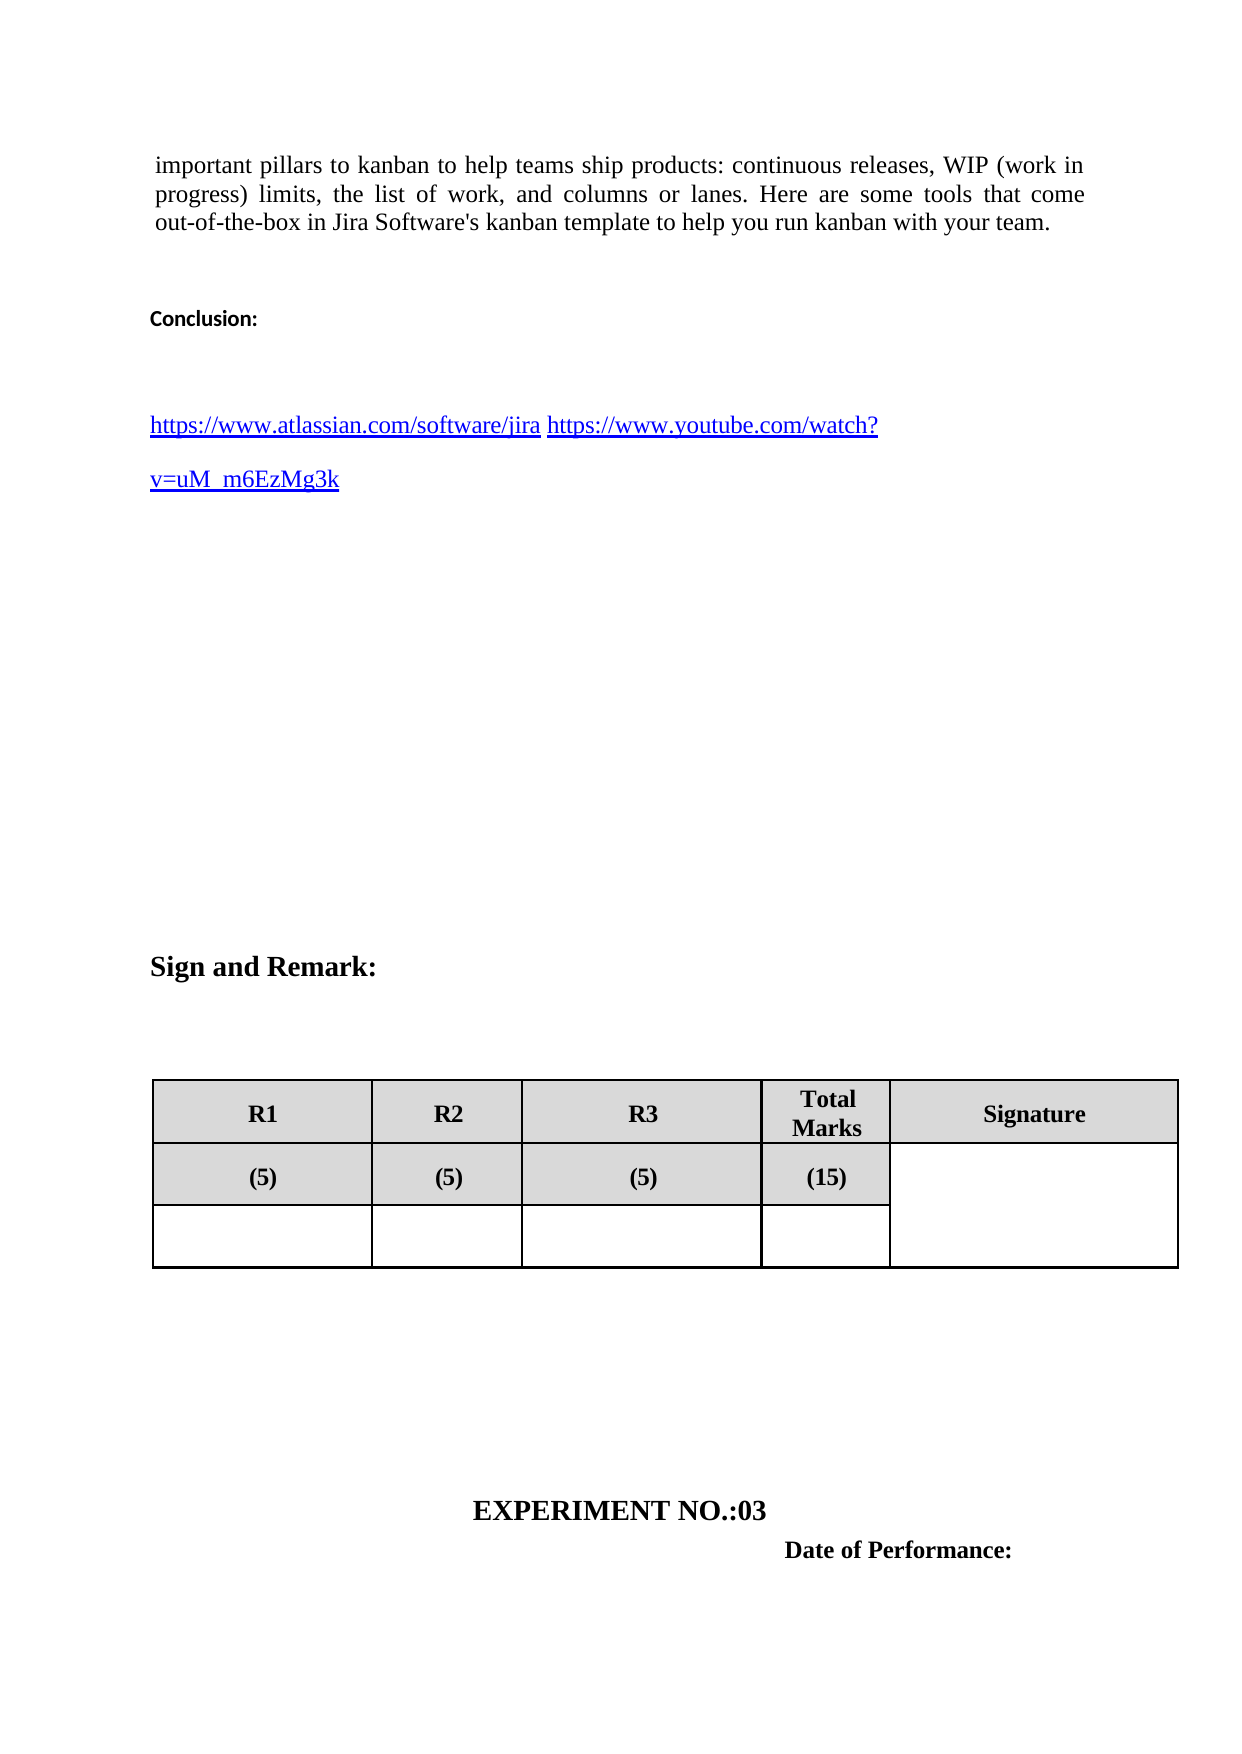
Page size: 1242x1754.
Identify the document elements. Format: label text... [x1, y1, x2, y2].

table_cell [763, 1206, 889, 1266]
table_cell (5) [373, 1144, 521, 1204]
table_header R3 [523, 1081, 760, 1142]
table_cell [891, 1144, 1177, 1266]
table_header Signature [891, 1081, 1177, 1142]
table_header R1 [154, 1081, 371, 1142]
table_header R2 [373, 1081, 521, 1142]
subtitle EXPERIMENT NO.:03 [473, 1493, 767, 1526]
text Conclusion: [150, 304, 1217, 333]
table_cell (5) [154, 1144, 371, 1204]
text Sign and Remark: [150, 949, 1217, 982]
text https://www.atlassian.com/software/jira https://www.youtube.com/watch?v=uM_m6EzMg3k [150, 410, 1059, 493]
table_cell [154, 1206, 371, 1266]
text Date of Performance: [784, 1535, 1217, 1564]
table_cell (5) [523, 1144, 760, 1204]
table_cell [373, 1206, 521, 1266]
table_cell [523, 1206, 760, 1266]
table_cell (15) [763, 1144, 889, 1204]
text important pillars to kanban to help teams ship products: continuous releases, WIP (work in progress) limits, the list of work, and columns or lanes. Here are some tools that come out-of-the-box in Jira Software's kanban template to help you run kanban with your team. [155, 150, 1085, 236]
table_header Total Marks [763, 1081, 889, 1142]
